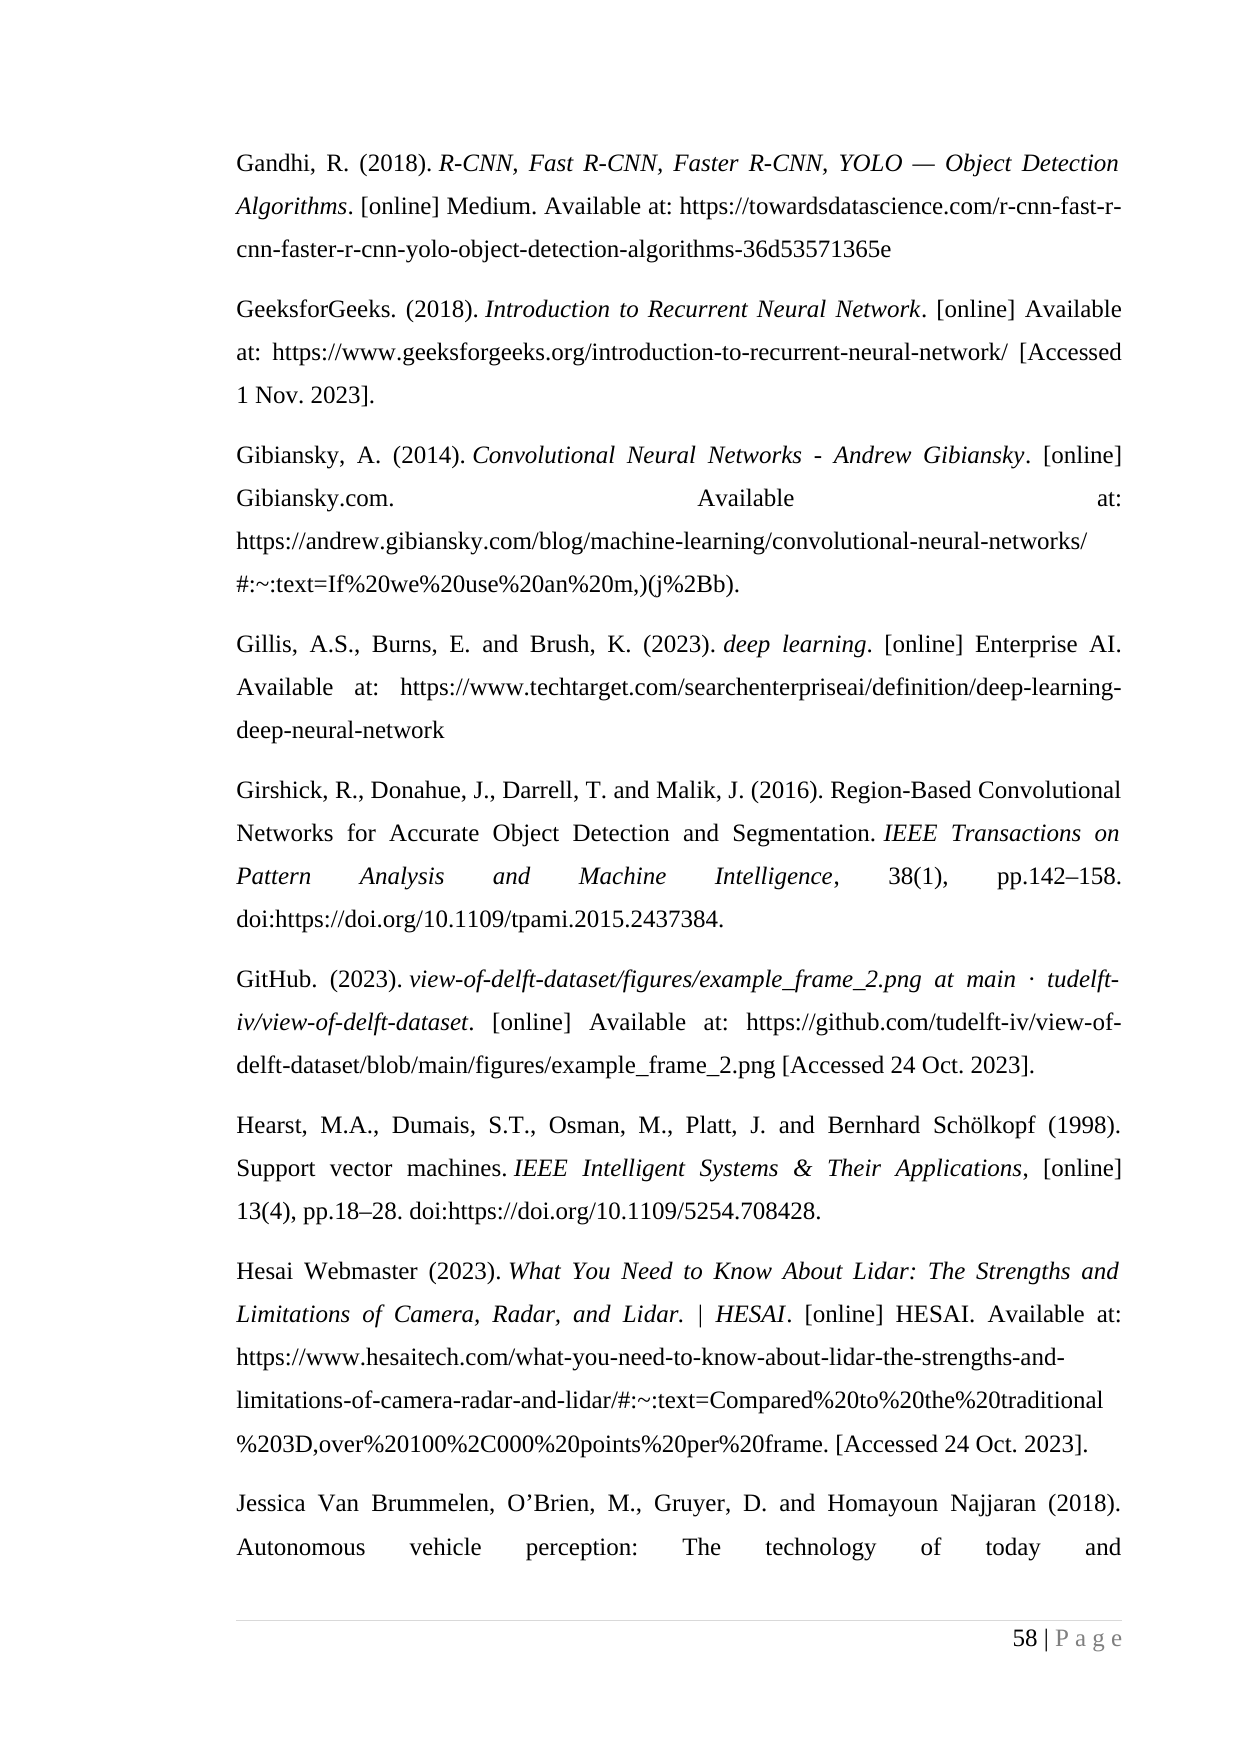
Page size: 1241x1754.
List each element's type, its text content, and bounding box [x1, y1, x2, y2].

text Gandhi, R. (2018). R-CNN, Fast R-CNN, Faster R-CNN, YOLO — Object Detection Algorithms. [online] Medium. Available at: https://towardsdatascience.com/r-cnn-fast-r-cnn-faster-r-cnn-yolo-object-detection-algorithms-36d53571365e [236, 148, 1122, 263]
text Girshick, R., Donahue, J., Darrell, T. and Malik, J. (2016). Region-Based Convolutional Networks for Accurate Object Detection and Segmentation. IEEE Transactions on Pattern Analysis and Machine Intelligence, 38(1), pp.142–158. doi:https://doi.org/10.1109/tpami.2015.2437384. [236, 775, 1122, 933]
text Hesai Webmaster (2023). What You Need to Know About Lidar: The Strengths and Limitations of Camera, Radar, and Lidar. | HESAI. [online] HESAI. Available at: https://www.hesaitech.com/what-you-need-to-know-about-lidar-the-strengths-and-limitations-of-camera-radar-and-lidar/#:~:text=Compared%20to%20the%20traditional%203D,over%20100%2C000%20points%20per%20frame. [Accessed 24 Oct. 2023]. [236, 1256, 1122, 1457]
text Hearst, M.A., Dumais, S.T., Osman, M., Platt, J. and Bernhard Schölkopf (1998). Support vector machines. IEEE Intelligent Systems & Their Applications, [online] 13(4), pp.18–28. doi:https://doi.org/10.1109/5254.708428. [236, 1110, 1122, 1225]
text GitHub. (2023). view-of-delft-dataset/figures/example_frame_2.png at main · tudelft-iv/view-of-delft-dataset. [online] Available at: https://github.com/tudelft-iv/view-of-delft-dataset/blob/main/figures/example_frame_2.png [Accessed 24 Oct. 2023]. [236, 964, 1122, 1079]
text Gillis, A.S., Burns, E. and Brush, K. (2023). deep learning. [online] Enterprise AI. Available at: https://www.techtarget.com/searchenterpriseai/definition/deep-learning-deep-neural-network [236, 629, 1122, 744]
text GeeksforGeeks. (2018). Introduction to Recurrent Neural Network. [online] Available at: https://www.geeksforgeeks.org/introduction-to-recurrent-neural-network/ [Accessed 1 Nov. 2023]. [236, 294, 1122, 409]
